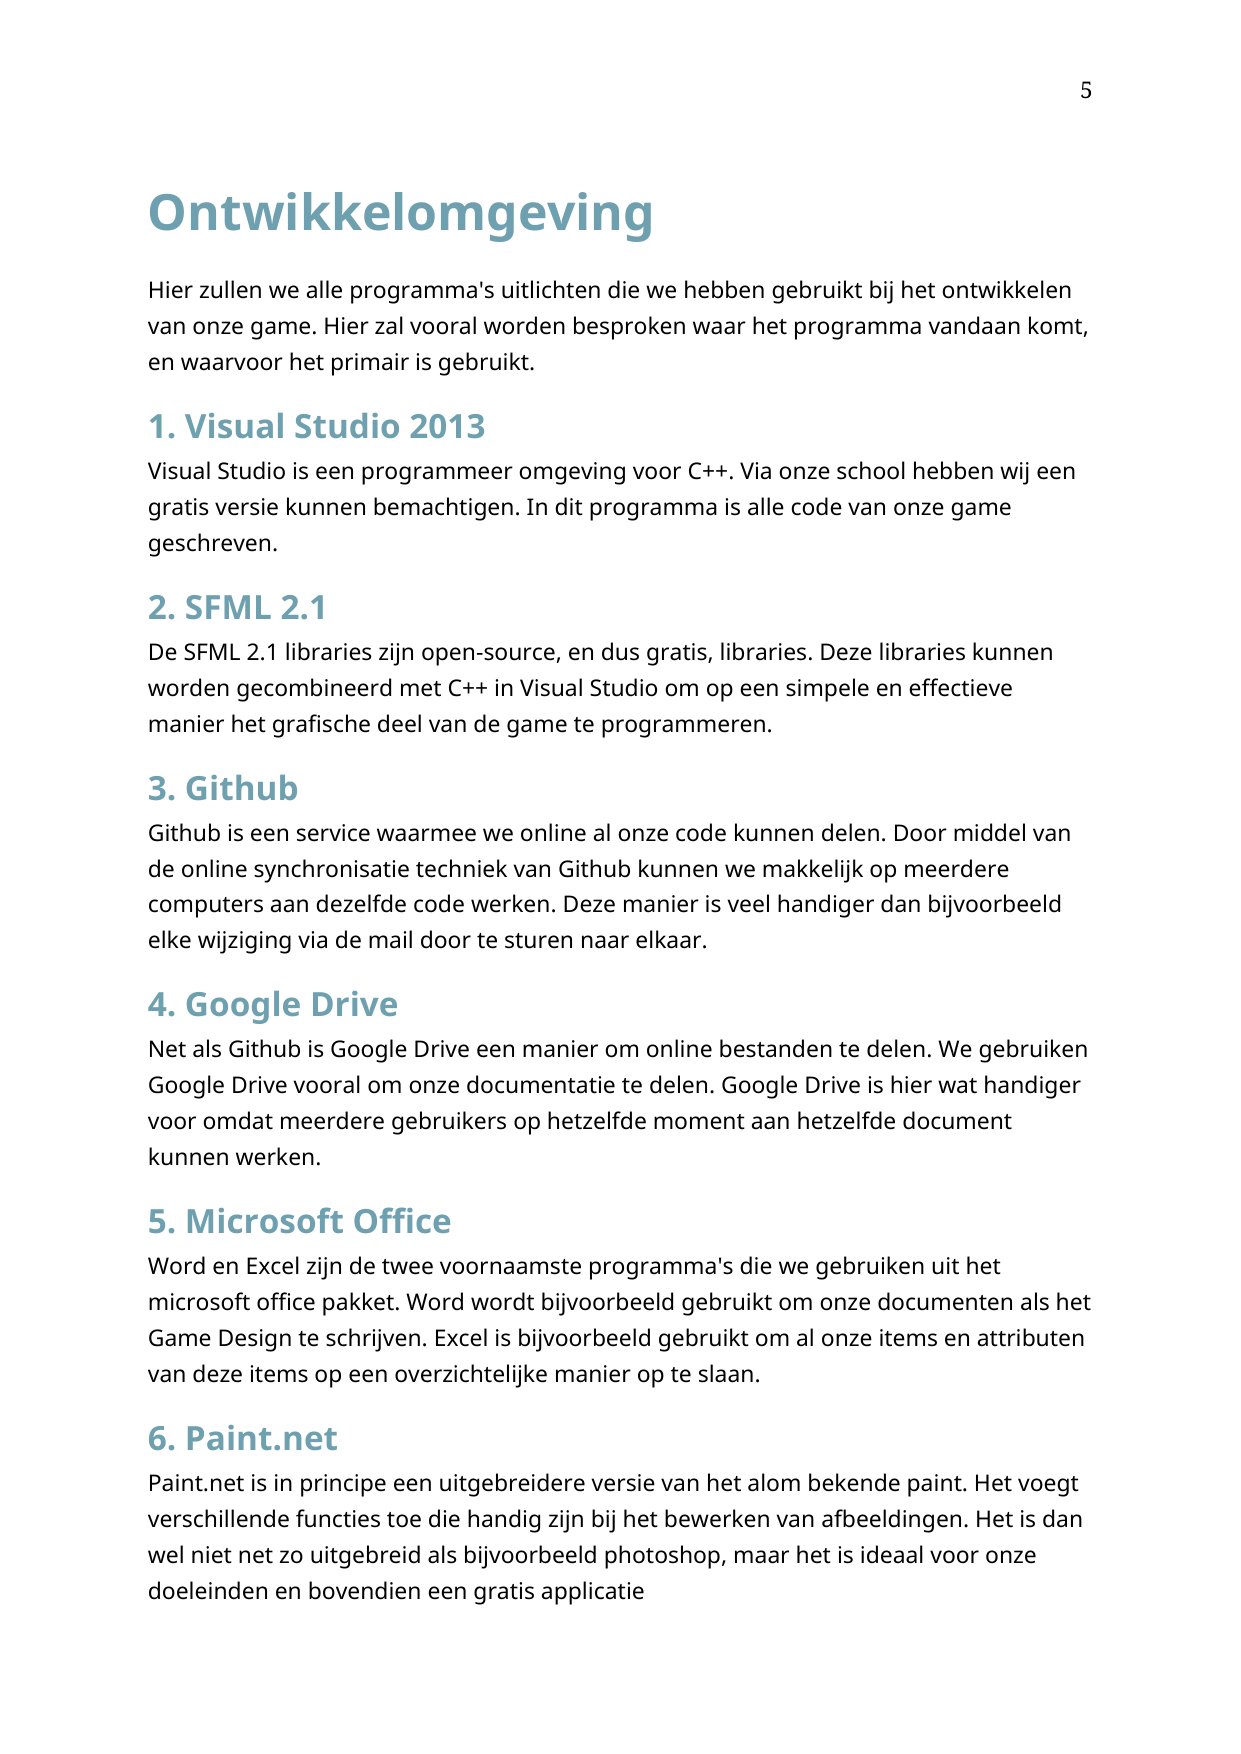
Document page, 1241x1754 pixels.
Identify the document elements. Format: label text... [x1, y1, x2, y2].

text Net als Github is Google Drive een manier om online bestanden te delen. We gebruiken Google Drive vooral om onze documentatie te delen. Google Drive is hier wat handiger voor omdat meerdere gebruikers op hetzelfde moment aan hetzelfde document kunnen werken. [148, 1033, 1093, 1172]
subtitle 1. Visual Studio 2013 [148, 403, 1093, 448]
subtitle Ontwikkelomgeving [148, 177, 1093, 245]
text De SFML 2.1 libraries zijn open-source, en dus gratis, libraries. Deze libraries kunnen worden gecombineerd met C++ in Visual Studio om op een simpele en effectieve manier het grafische deel van de game te programmeren. [148, 636, 1093, 739]
subtitle 5. Microsoft Office [148, 1198, 1093, 1243]
subtitle 4. Google Drive [148, 981, 1093, 1027]
text Paint.net is in principe een uitgebreidere versie van het alom bekende paint. Het voegt verschillende functies toe die handig zijn bij het bewerken van afbeeldingen. Het is dan wel niet net zo uitgebreid als bijvoorbeeld photoshop, maar het is ideaal voor onze doeleinden en bovendien een gratis applicatie [148, 1467, 1093, 1606]
subtitle 3. Github [148, 764, 1093, 810]
text Visual Studio is een programmeer omgeving voor C++. Via onze school hebben wij een gratis versie kunnen bemachtigen. In dit programma is alle code van onze game geschreven. [148, 455, 1093, 558]
text Word en Excel zijn de twee voornaamste programma's die we gebruiken uit het microsoft office pakket. Word wordt bijvoorbeeld gebruikt om onze documenten als het Game Design te schrijven. Excel is bijvoorbeeld gebruikt om al onze items en attributen van deze items op een overzichtelijke manier op te slaan. [148, 1250, 1093, 1389]
subtitle 2. SFML 2.1 [148, 583, 1093, 629]
text Hier zullen we alle programma's uitlichten die we hebben gebruikt bij het ontwikkelen van onze game. Hier zal vooral worden besproken waar het programma vandaan komt, en waarvoor het primair is gebruikt. [148, 274, 1093, 377]
subtitle 6. Paint.net [148, 1415, 1093, 1460]
text Github is een service waarmee we online al onze code kunnen delen. Door middel van de online synchronisatie techniek van Github kunnen we makkelijk op meerdere computers aan dezelfde code werken. Deze manier is veel handiger dan bijvoorbeeld elke wijziging via de mail door te sturen naar elkaar. [148, 817, 1093, 956]
